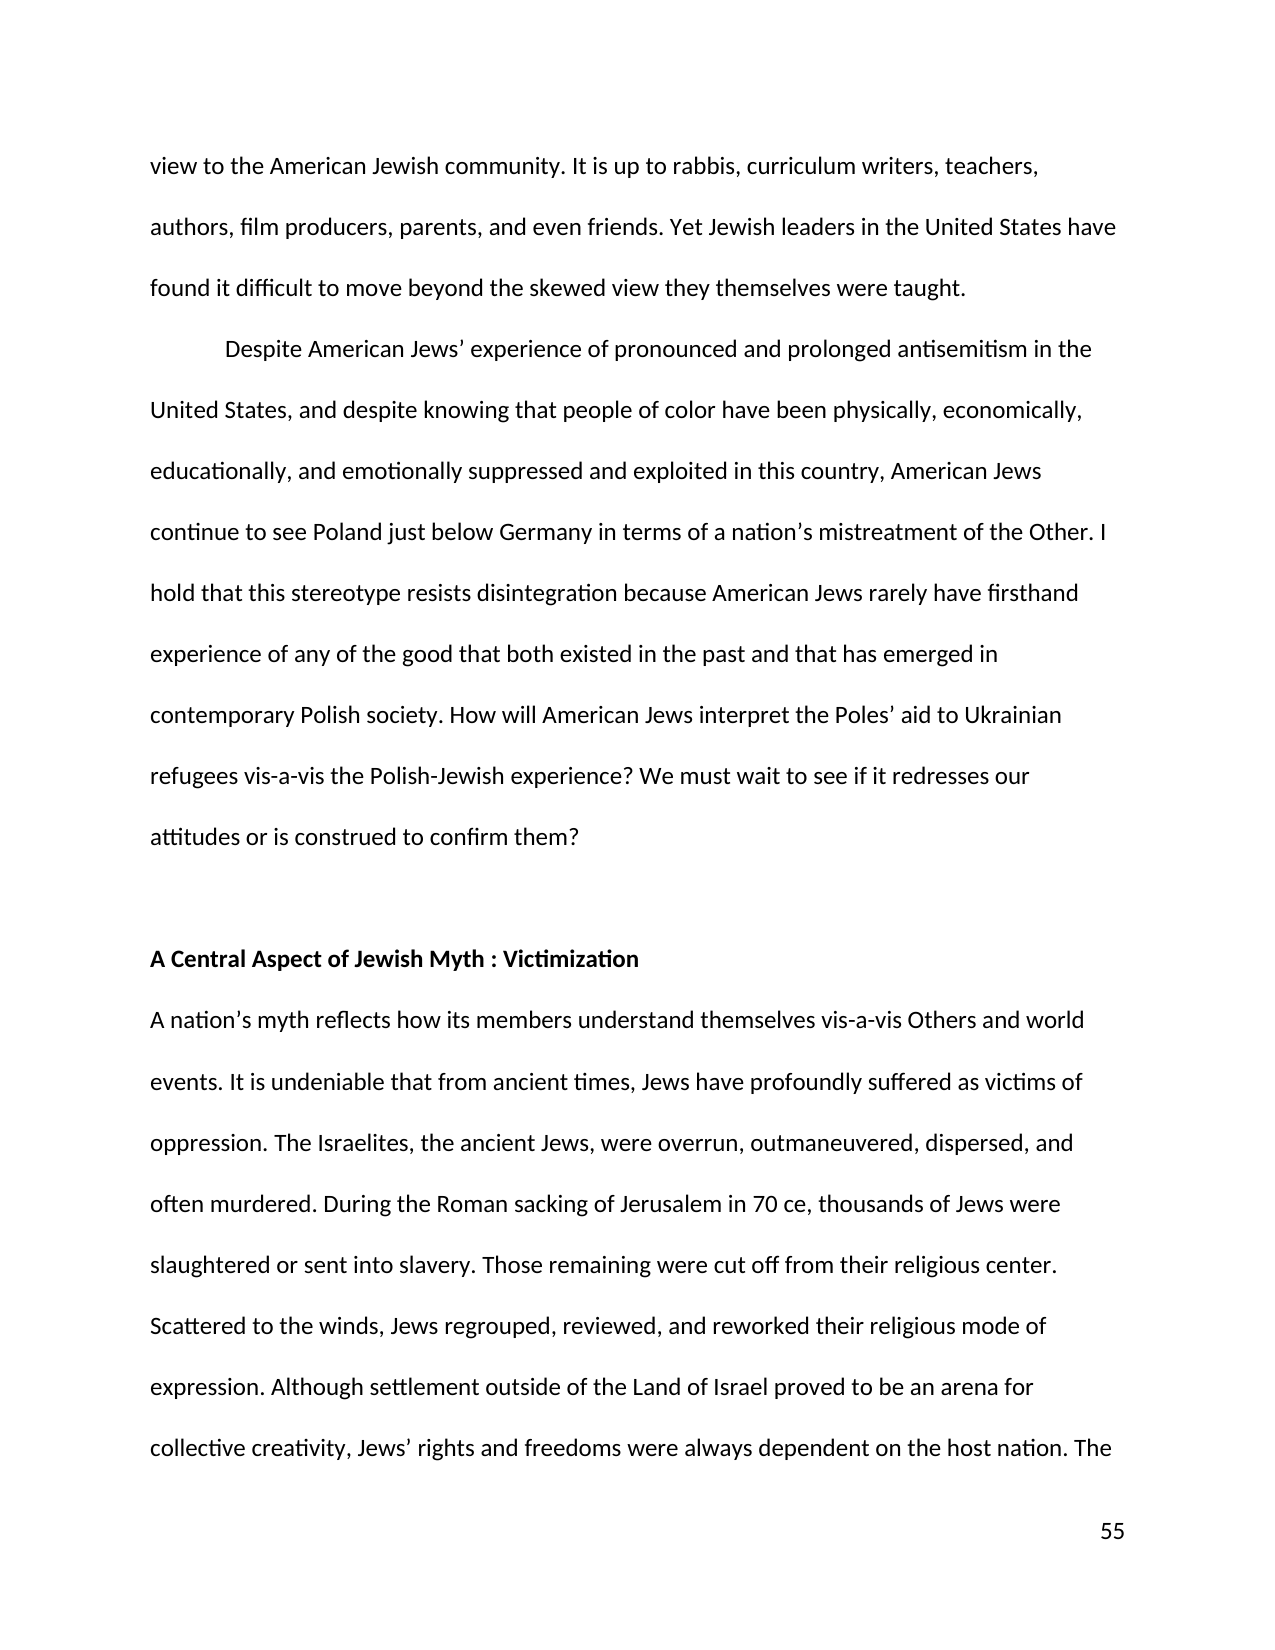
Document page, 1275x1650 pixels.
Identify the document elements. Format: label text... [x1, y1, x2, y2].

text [150, 1004, 1125, 1462]
text Despite American Jews’ experience of pronounced and prolonged antisemitism in the United States, and despite knowing that people of color have been physically, economically, educationally, and emotionally suppressed and exploited in this country, American Jews continue to see Poland just below Germany in terms of a nation’s mistreatment of the Other. I hold that this stereotype resists disintegration because American Jews rarely have firsthand experience of any of the good that both existed in the past and that has emerged in contemporary Polish society. How will American Jews interpret the Poles’ aid to Ukrainian refugees vis-a-vis the Polish-Jewish experience? We must wait to see if it redresses our attitudes or is construed to confirm them? [150, 333, 1125, 852]
text A Central Aspect of Jewish Myth : Victimization [150, 943, 1125, 974]
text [150, 150, 1125, 303]
